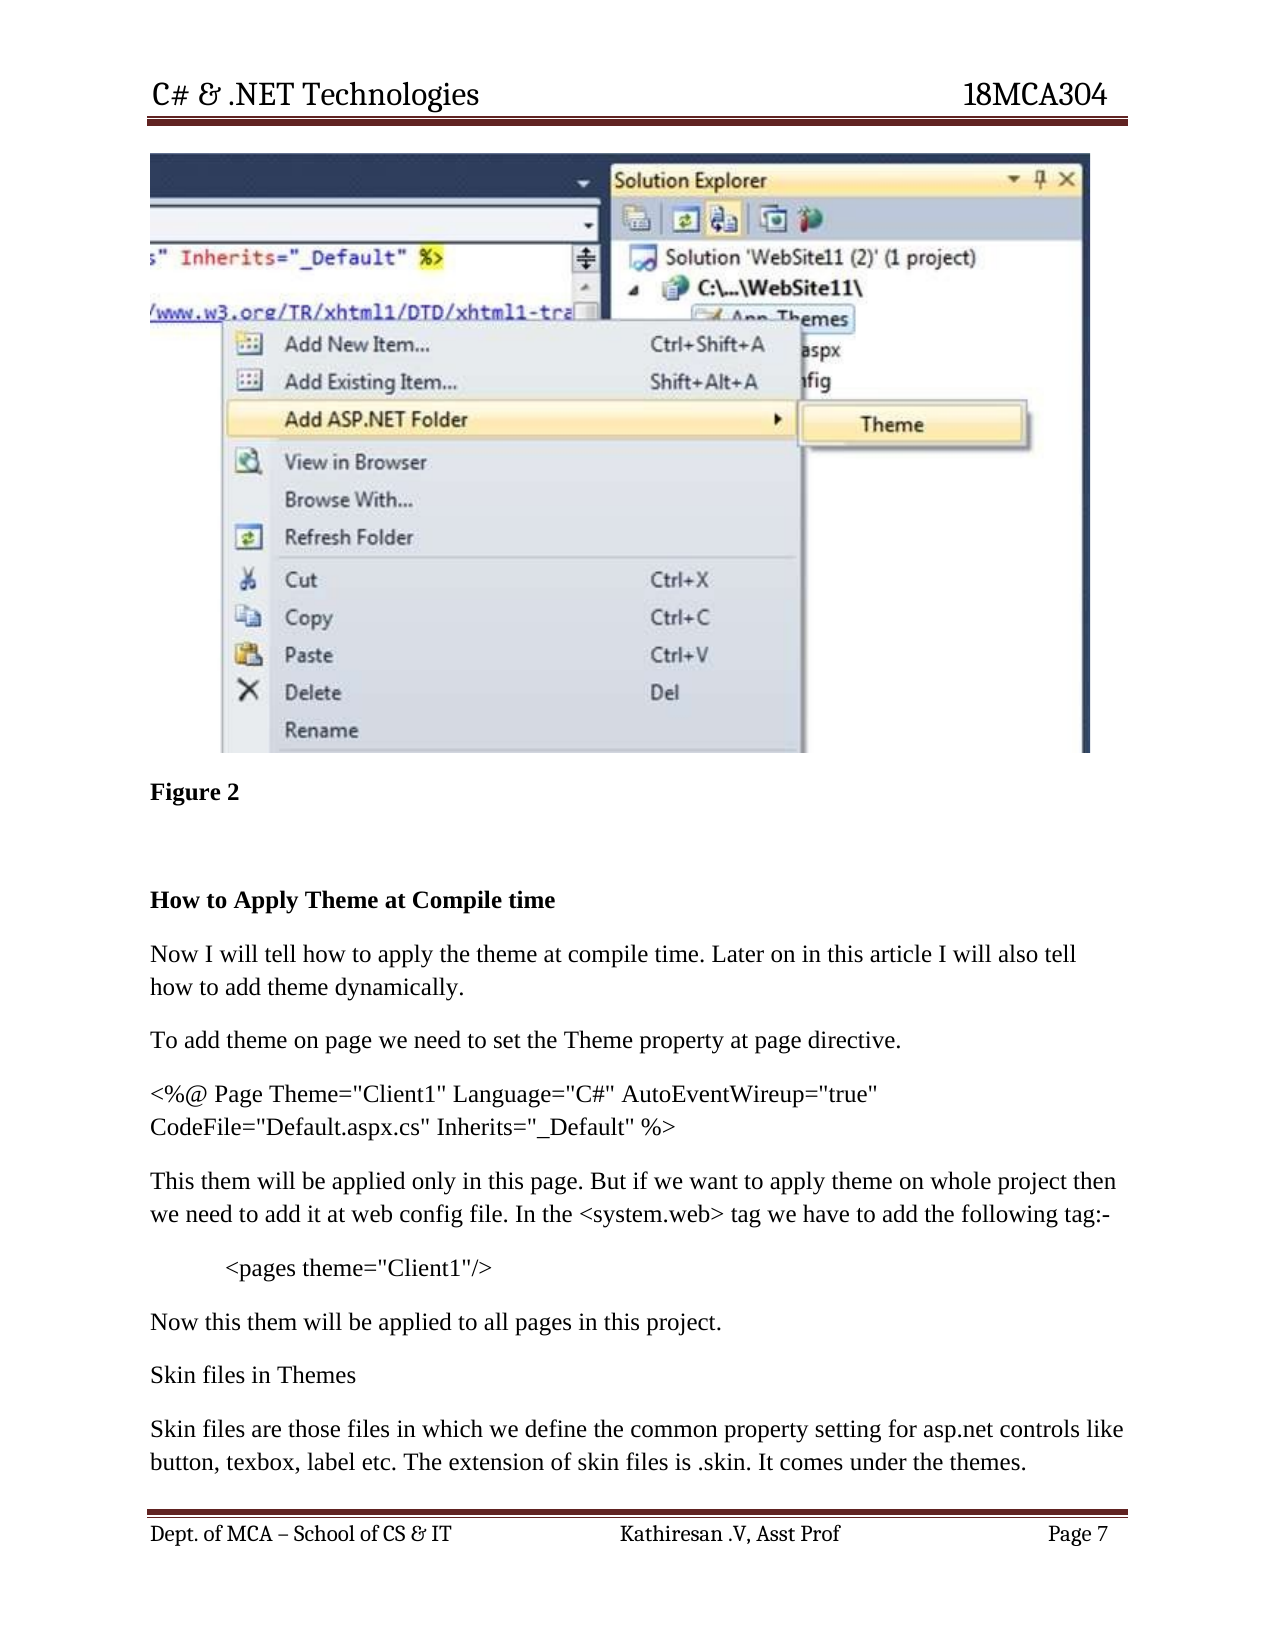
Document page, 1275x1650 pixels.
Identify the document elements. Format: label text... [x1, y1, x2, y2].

picture [150, 153, 1091, 753]
text <%@ Page Theme="Client1" Language="C#" AutoEventWireup="true" CodeFile="Default.aspx.cs" Inherits="_Default" %> [150, 1079, 880, 1141]
text Now this them will be applied to all pages in this project. Skin files in Themes [150, 1307, 766, 1389]
text Now I will tell how to apply the theme at compile time. Later on in this article I will also tell how to add theme dynamically. [150, 939, 1114, 1000]
text <pages theme="Client1"/> [225, 1253, 1212, 1281]
subtitle Figure 2 [150, 777, 1212, 806]
text Skin files are those files in which we define the common property setting for asp.net controls like button, texbox, label etc. The extension of skin files is .skin. It comes under the themes. [150, 1414, 1192, 1476]
text To add theme on page we need to set the Theme property at page directive. [150, 1025, 1212, 1054]
text This them will be applied only in this page. But if we want to apply theme on whole project then we need to add it at web config file. In the <system.web> tag we have to add the following tag:- [150, 1166, 1123, 1228]
text How to Apply Theme at Compile time [150, 885, 1212, 914]
